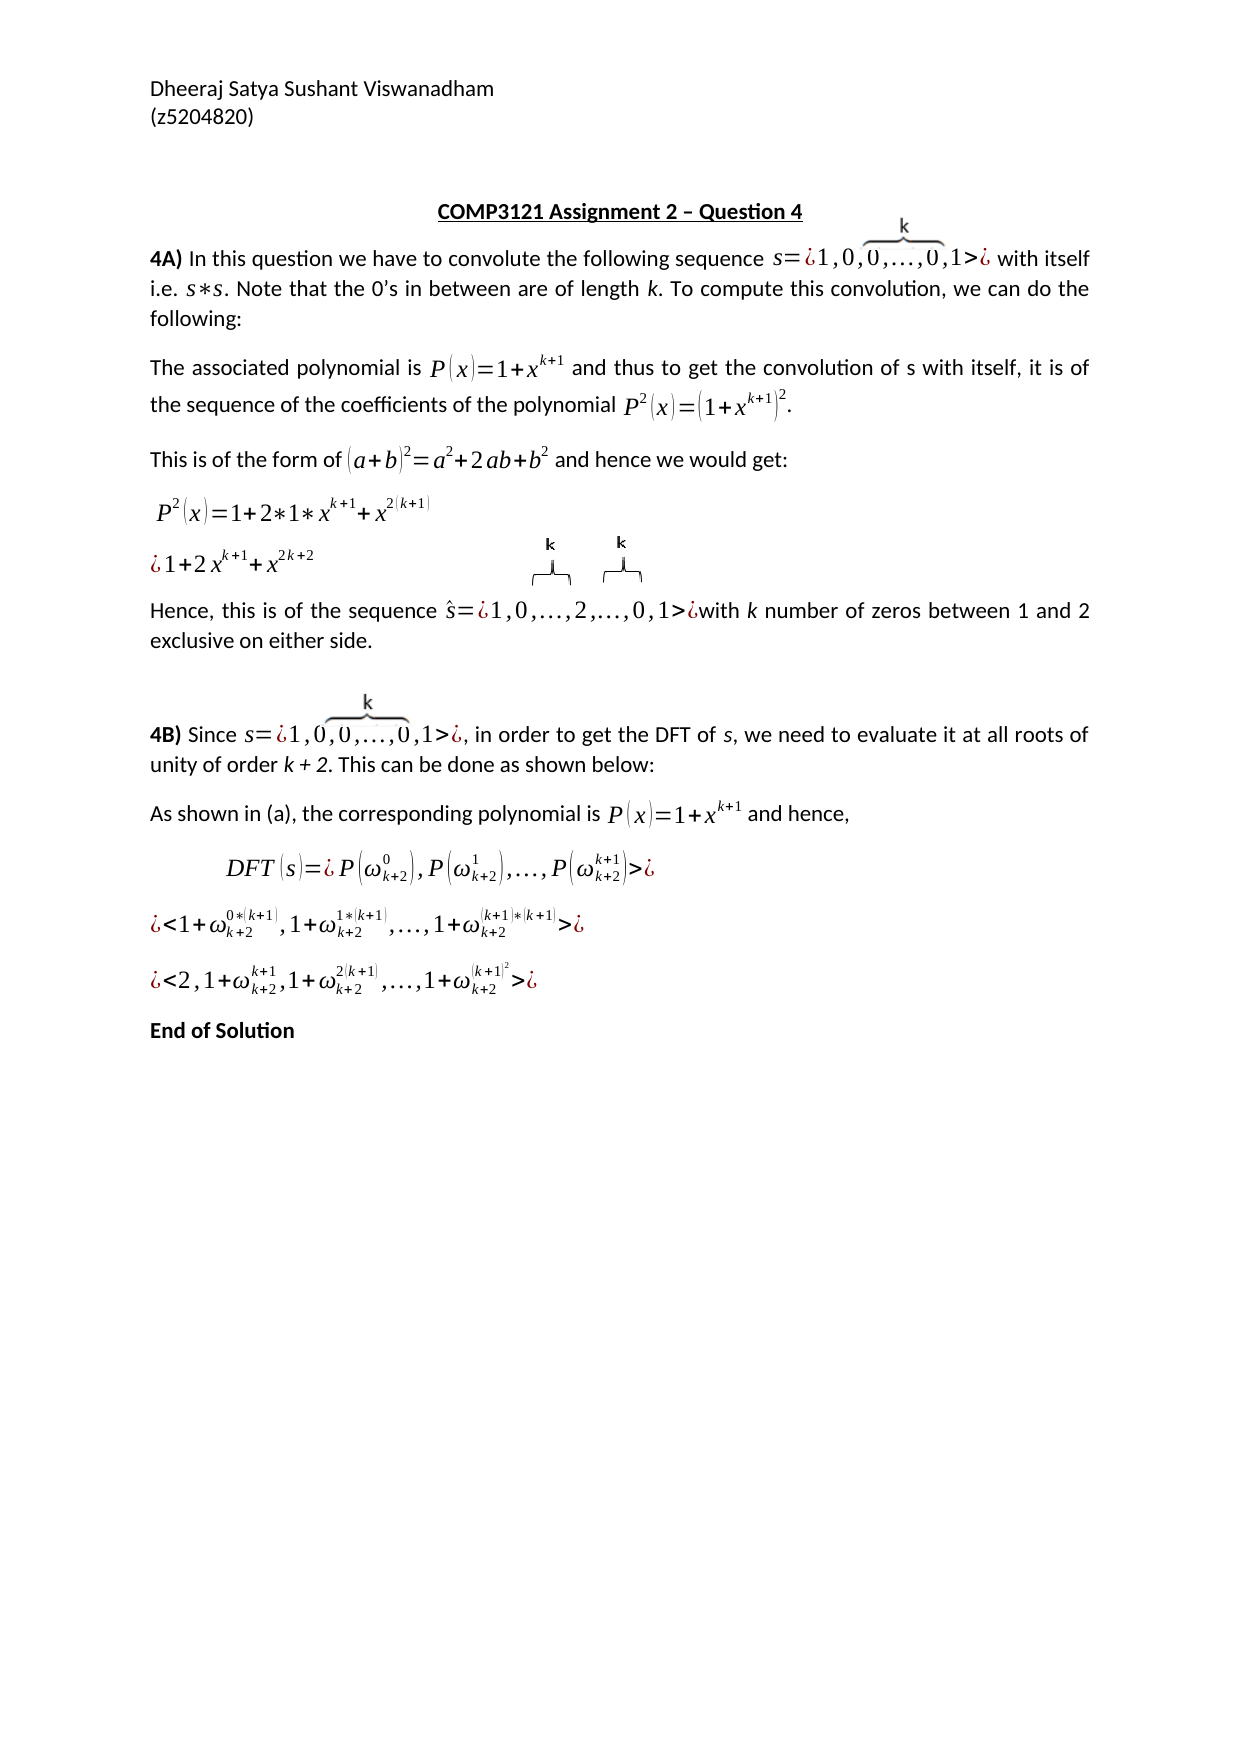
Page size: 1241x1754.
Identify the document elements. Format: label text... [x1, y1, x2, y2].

text Hence, this is of the sequence with k number of zeros between 1 and 2 exclusive on either side. [150, 596, 1090, 654]
text As shown in (a), the corresponding polynomial is and hence, [150, 797, 1090, 830]
text This is of the form of and hence we would get: [150, 442, 1090, 476]
text 4B) Since , in order to get the DFT of s, we need to evaluate it at all roots of unity of order k + 2. This can be done as shown below: [150, 720, 1090, 778]
picture [594, 531, 649, 583]
picture [320, 689, 414, 727]
text End of Solution [150, 1016, 1090, 1044]
text The associated polynomial is and thus to get the convolution of s with itself, it is of the sequence of the coefficients of the polynomial . [150, 351, 1090, 423]
text 4A) In this question we have to convolute the following sequence with itself i.e. . Note that the 0’s in between are of length k. To compute this convolution, we can do the following: [150, 244, 1090, 332]
picture [858, 213, 949, 250]
text COMP3121 Assignment 2 – Question 4 [150, 197, 1090, 225]
picture [523, 533, 578, 586]
